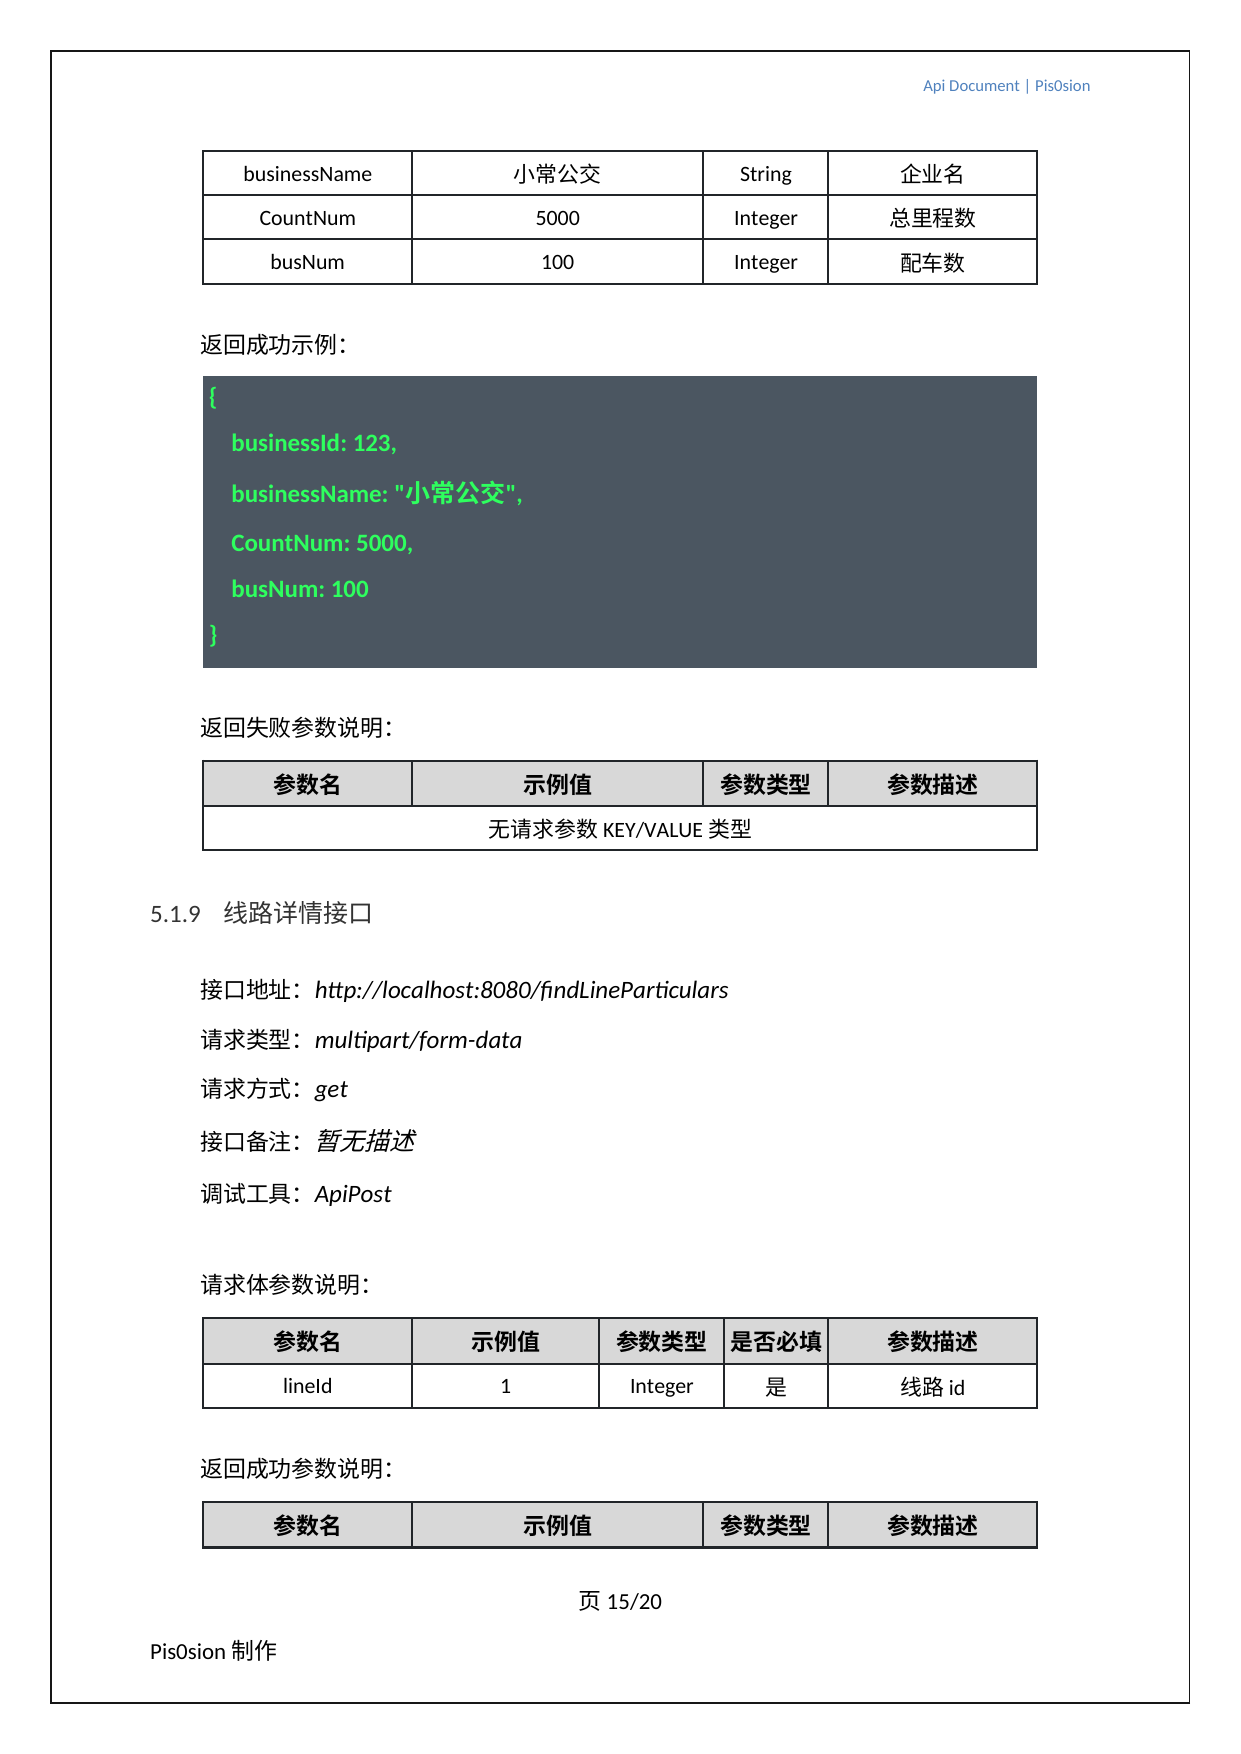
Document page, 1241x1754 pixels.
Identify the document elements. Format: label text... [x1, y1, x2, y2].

text 接口地址：http://localhost:8080/findLineParticulars [200, 972, 1090, 1005]
table_cell lineId [204, 1365, 411, 1407]
table_header 示例值 [413, 762, 702, 805]
table_header 参数名 [204, 1319, 411, 1363]
table_cell busNum [204, 240, 411, 282]
text 请求体参数说明： [200, 1267, 1090, 1300]
table_header 参数描述 [829, 762, 1036, 805]
table_header 示例值 [413, 1503, 702, 1546]
table_cell 5000 [413, 196, 702, 238]
table_cell 无请求参数 KEY/VALUE 类型 [204, 807, 1036, 849]
text 请求方式：get [200, 1071, 1090, 1104]
table_cell 1 [413, 1365, 598, 1407]
table_header 参数描述 [829, 1319, 1036, 1363]
text 返回成功参数说明： [200, 1451, 1090, 1484]
table_cell 100 [413, 240, 702, 282]
text 请求类型：multipart/form-data [200, 1021, 1090, 1055]
table_cell String [704, 152, 827, 194]
table_header { businessId: 123, businessName: "小常公交", CountNum: 5000, busNum: 100 } [203, 376, 1037, 668]
table_cell 企业名 [829, 152, 1036, 194]
text 返回成功示例： [200, 327, 1090, 360]
table_cell businessName [204, 152, 411, 194]
table_cell 配车数 [829, 240, 1036, 282]
table_header 参数名 [204, 1503, 411, 1546]
table_header 参数类型 [600, 1319, 723, 1363]
table_cell 线路id [829, 1365, 1036, 1407]
table_cell 总里程数 [829, 196, 1036, 238]
table_header 参数类型 [704, 1503, 827, 1546]
table_cell CountNum [204, 196, 411, 238]
table_header 是否必填 [725, 1319, 827, 1363]
table_header 参数类型 [704, 762, 827, 805]
text 接口备注：暂无描述 [200, 1121, 1090, 1157]
table_cell 小常公交 [413, 152, 702, 194]
table_cell Integer [600, 1365, 723, 1407]
table_cell 是 [725, 1365, 827, 1407]
text 调试工具：ApiPost [200, 1175, 1090, 1209]
subtitle 线路详情接口 [150, 893, 1090, 930]
table_header 示例值 [413, 1319, 598, 1363]
table_cell Integer [704, 240, 827, 282]
text 返回失败参数说明： [200, 710, 1090, 743]
table_header 参数名 [204, 762, 411, 805]
table_header 参数描述 [829, 1503, 1036, 1546]
table_cell Integer [704, 196, 827, 238]
